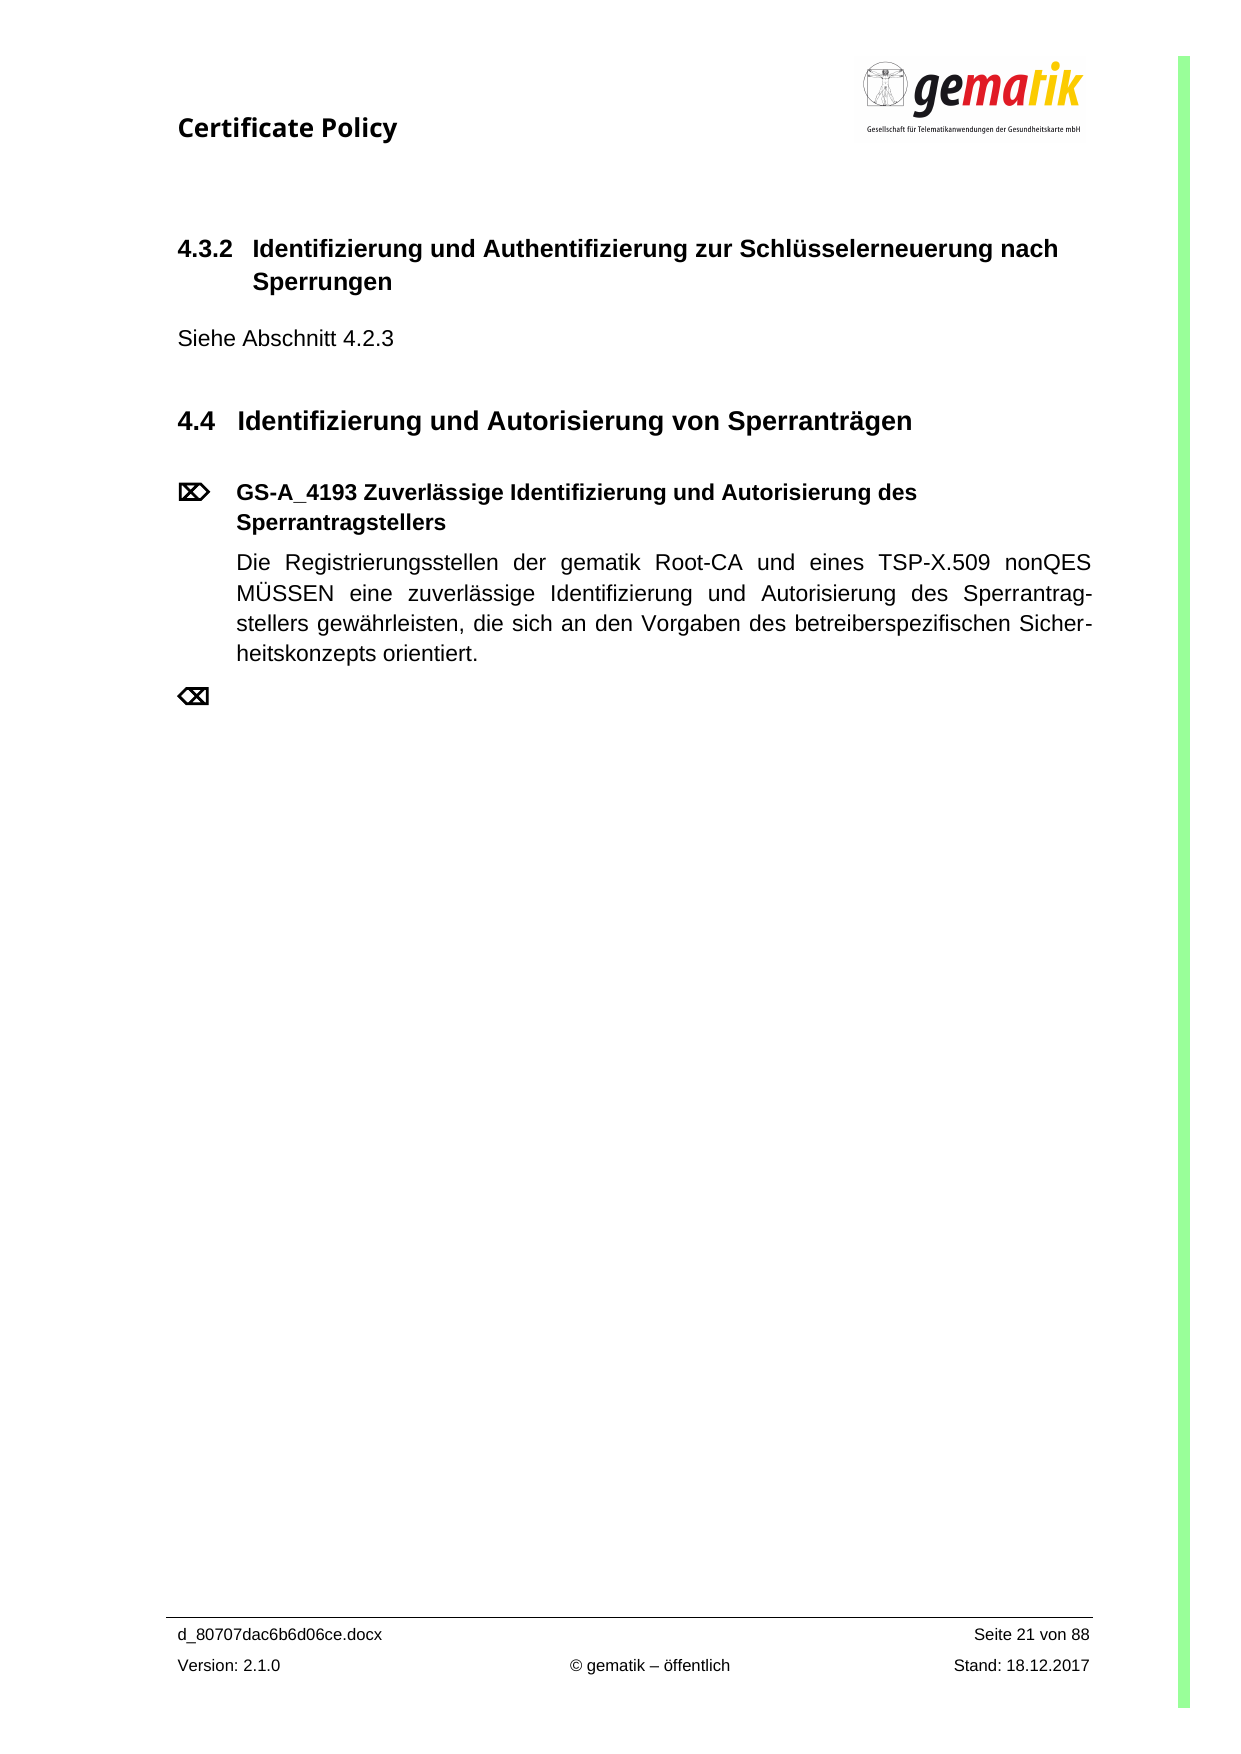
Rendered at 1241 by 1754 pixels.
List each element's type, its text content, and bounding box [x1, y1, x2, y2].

subtitle Identifizierung und Autorisierung von Sperranträgen [177, 405, 1092, 437]
text Siehe Abschnitt 4.2.3 [177, 325, 1092, 352]
text Die Registrierungsstellen der gematik Root-CA und eines TSP-X.509 nonQES MÜSSEN eine zuverlässige Identifizierung und Autorisierung des Sperrantragstellers gewährleisten, die sich an den Vorgaben des betreiberspezifischen Sicherheitskonzepts orientiert. [236, 549, 1092, 666]
subtitle Identifizierung und Authentifizierung zur Schlüsselerneuerung nach Sperrungen [177, 234, 1092, 296]
text GS-A_4193 Zuverlässige Identifizierung und Autorisierung des Sperrantragstellers [177, 479, 1092, 535]
picture [854, 56, 1086, 143]
